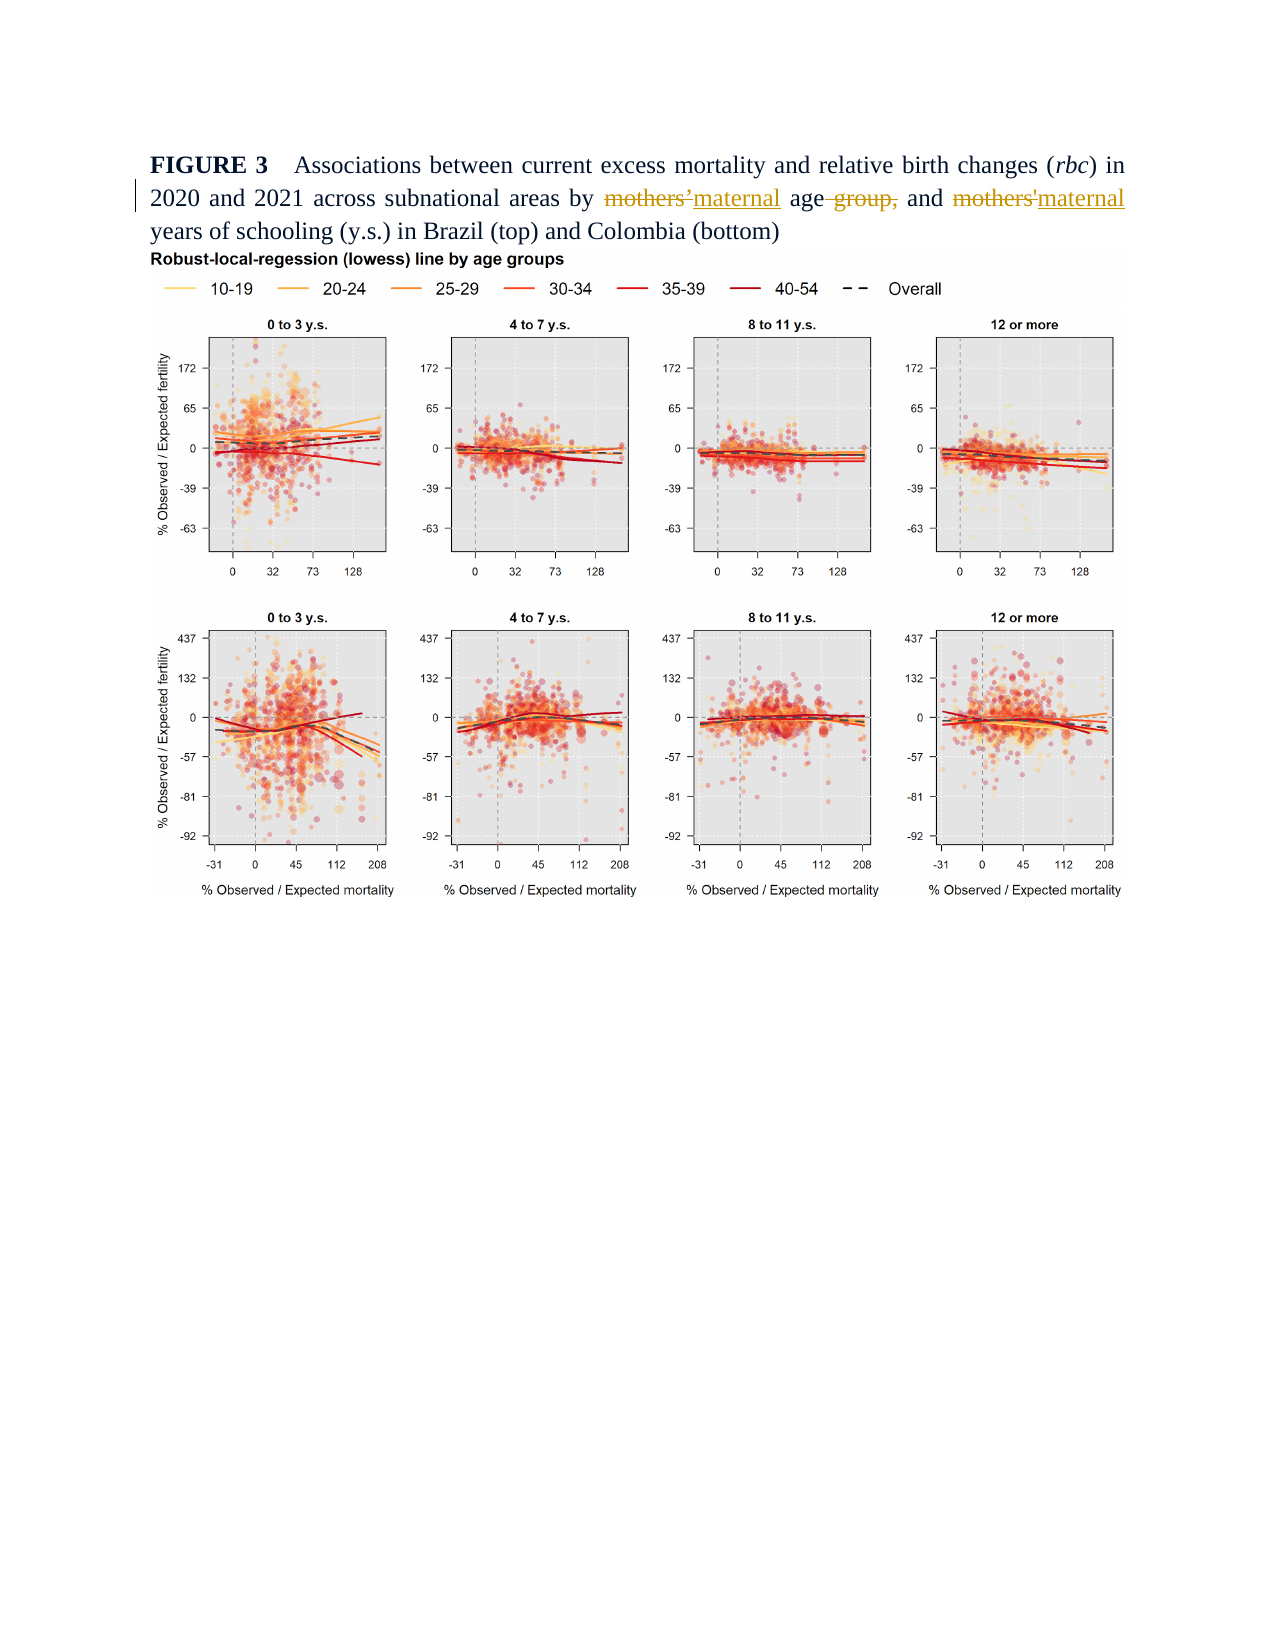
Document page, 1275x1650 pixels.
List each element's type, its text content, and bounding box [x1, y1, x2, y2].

text FIGURE 3 Associations between current excess mortality and relative birth changes (rbc) in 2020 and 2021 across subnational areas by age and years of schooling (y.s.) in Brazil (top) and Colombia (bottom) [150, 150, 1125, 245]
picture [150, 311, 1125, 897]
picture [150, 249, 1125, 308]
